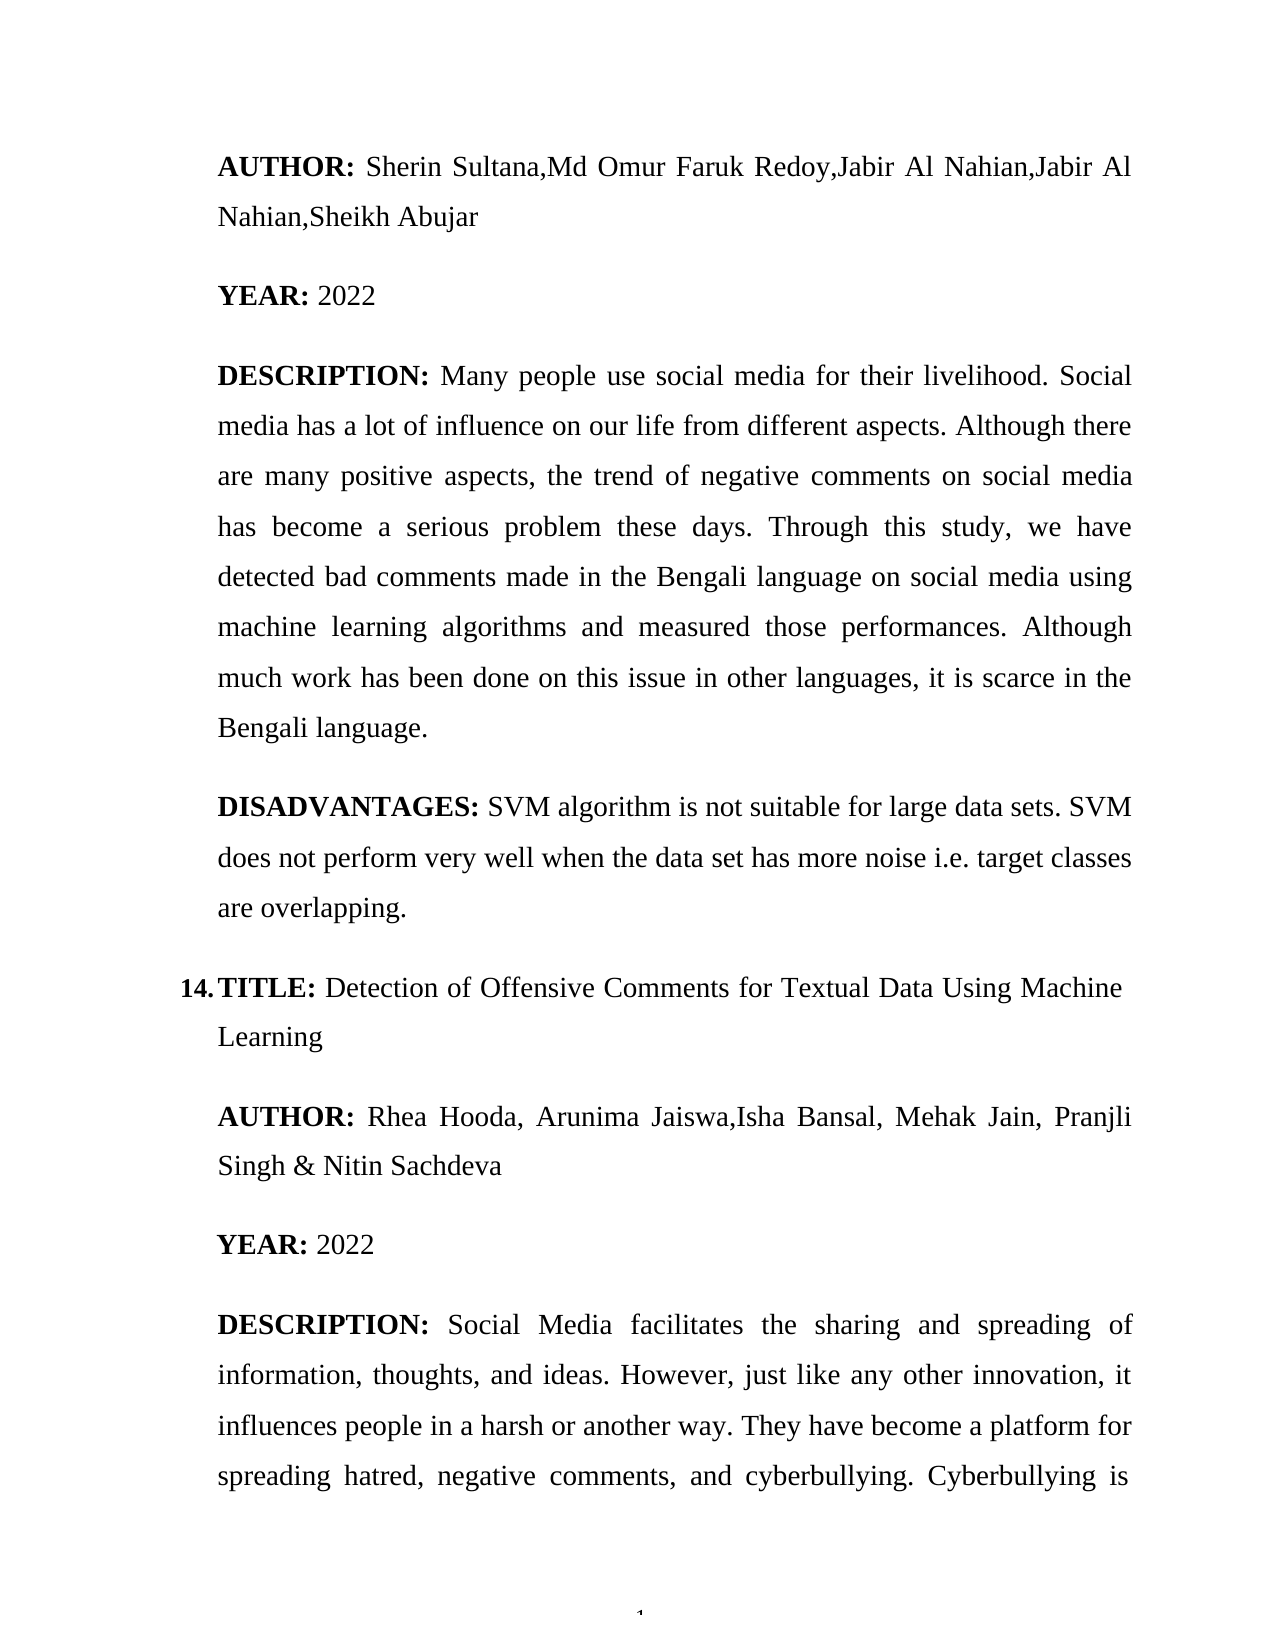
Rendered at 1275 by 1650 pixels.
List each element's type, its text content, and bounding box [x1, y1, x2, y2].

text YEAR: 2022 [217, 278, 1246, 312]
text DESCRIPTION: Many people use social media for their livelihood. Social media has a lot of influence on our life from different aspects. Although there are many positive aspects, the trend of negative comments on social media has become a serious problem these days. Through this study, we have detected bad comments made in the Bengali language on social media using machine learning algorithms and measured those performances. Although much work has been done on this issue in other languages, it is scarce in the Bengali language. [217, 358, 1133, 743]
list TITLE: Detection of Offensive Comments for Textual Data Using Machine Learning [180, 970, 1132, 1053]
text AUTHOR: Sherin Sultana,Md Omur Faruk Redoy,Jabir Al Nahian,Jabir Al Nahian,Sheikh Abujar [217, 149, 1132, 232]
text YEAR: 2022 [216, 1227, 1246, 1261]
text DISADVANTAGES: SVM algorithm is not suitable for large data sets. SVM does not perform very well when the data set has more noise i.e. target classes are overlapping. [217, 789, 1132, 924]
text AUTHOR: Rhea Hooda, Arunima Jaiswa,Isha Bansal, Mehak Jain, Pranjli Singh & Nitin Sachdeva [217, 1099, 1132, 1182]
text DESCRIPTION: Social Media facilitates the sharing and spreading of information, thoughts, and ideas. However, just like any other innovation, it influences people in a harsh or another way. They have become a platform for spreading hatred, negative comments, and cyberbullying. Cyberbullying is [217, 1307, 1133, 1492]
